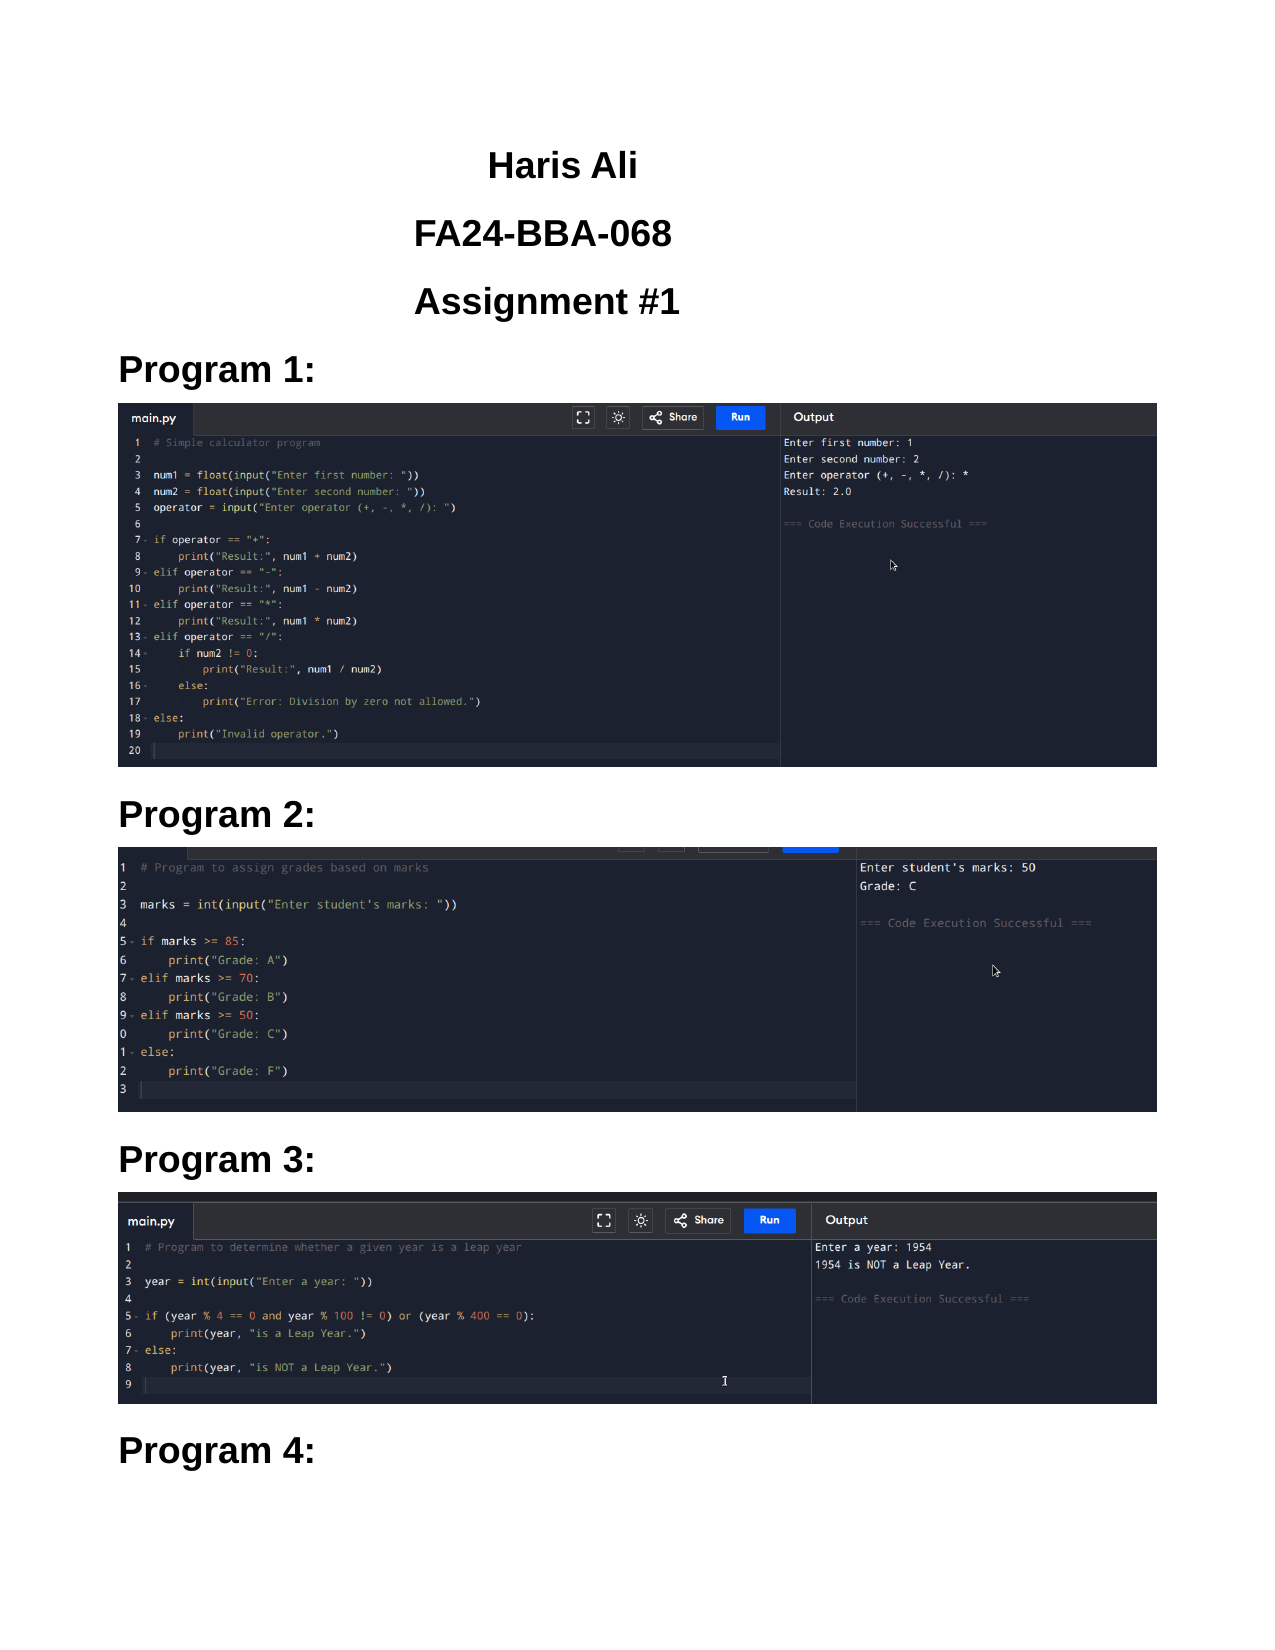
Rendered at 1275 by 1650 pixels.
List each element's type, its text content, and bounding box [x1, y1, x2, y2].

subtitle Assignment #1 [118, 279, 1157, 322]
picture [118, 403, 1157, 767]
picture [118, 1192, 1157, 1404]
subtitle Program 1: [118, 347, 1157, 391]
subtitle Program 2: [118, 767, 1157, 835]
picture [118, 847, 1157, 1112]
subtitle Program 3: [118, 1112, 1157, 1180]
subtitle Haris Ali [118, 143, 1157, 186]
subtitle FA24-BBA-068 [118, 211, 1157, 254]
subtitle Program 4: [118, 1404, 1157, 1471]
